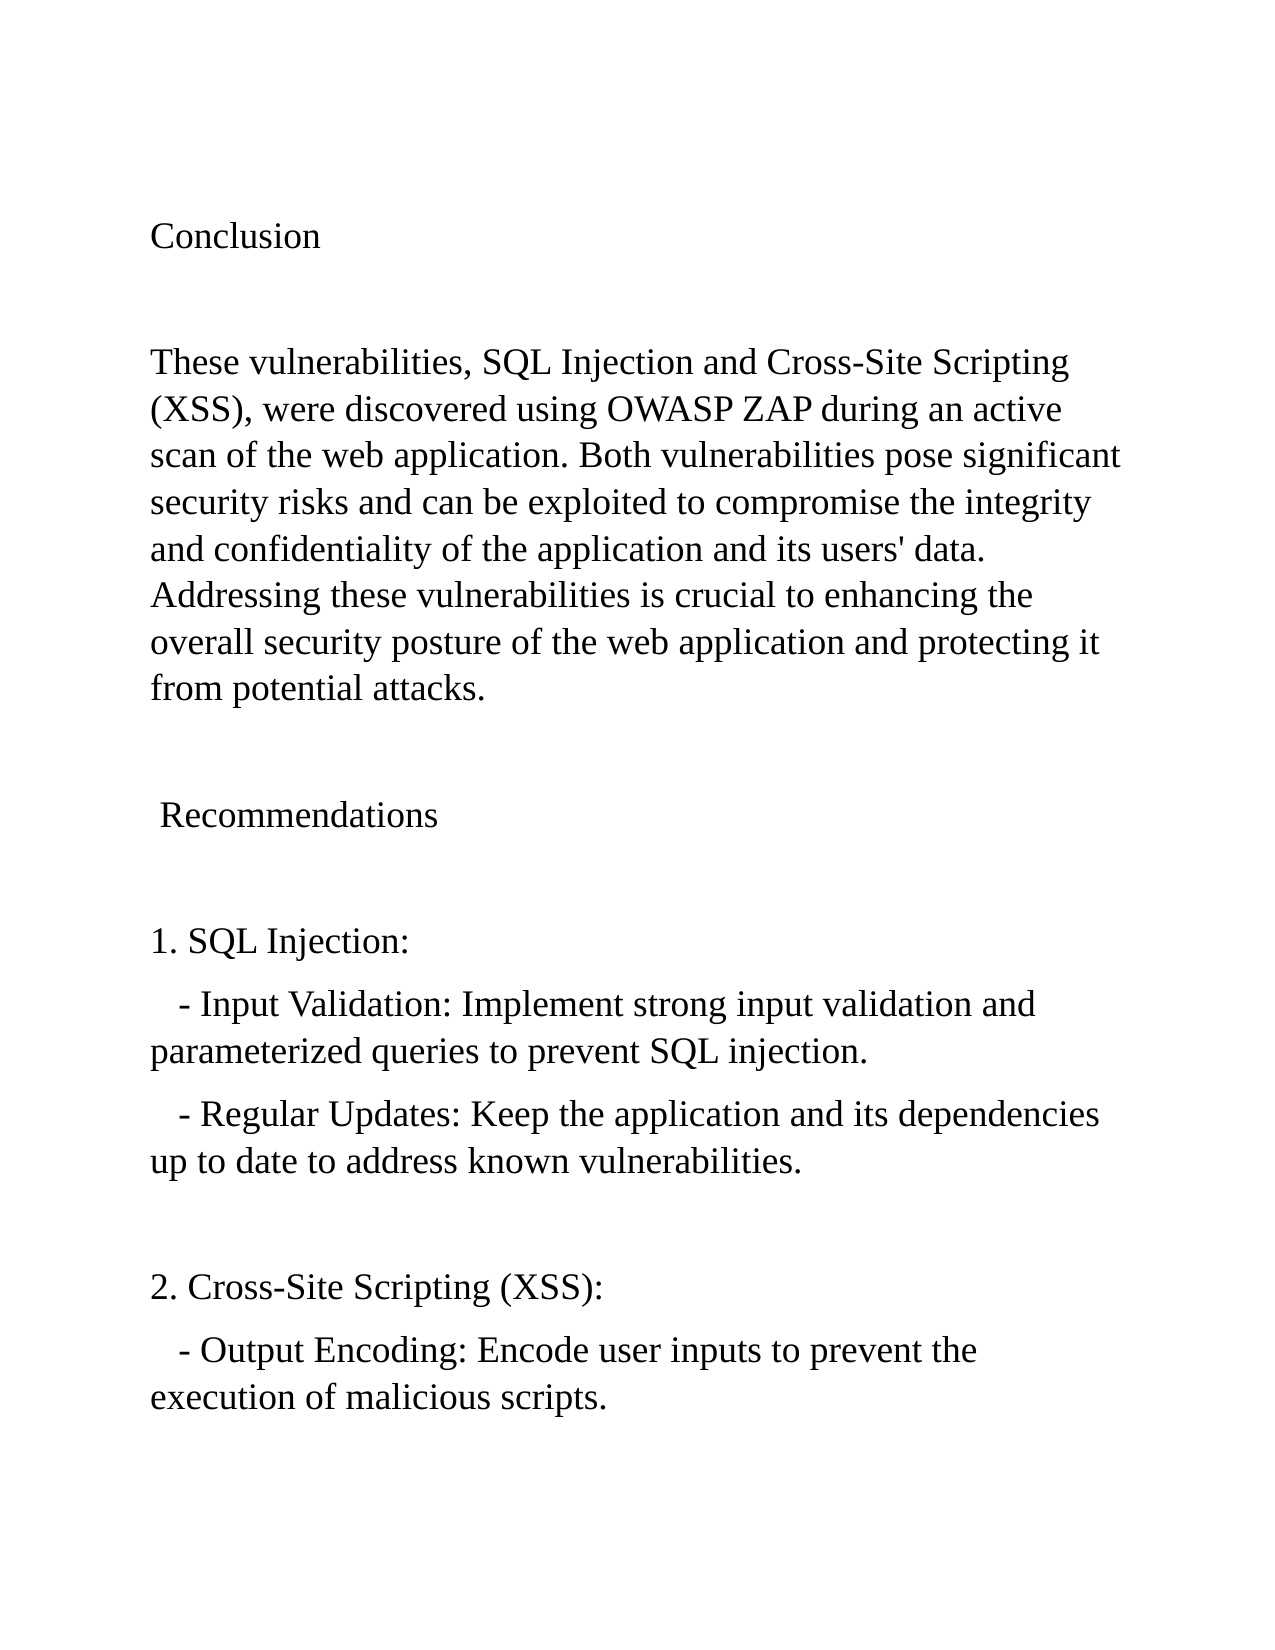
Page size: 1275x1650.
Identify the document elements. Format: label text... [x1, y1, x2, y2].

text 1. SQL Injection: [150, 918, 1125, 962]
text - Regular Updates: Keep the application and its dependencies up to date to address known vulnerabilities. [150, 1092, 1125, 1181]
text - Output Encoding: Encode user inputs to prevent the execution of malicious scripts. [150, 1328, 1125, 1417]
text These vulnerabilities, SQL Injection and Cross-Site Scripting (XSS), were discovered using OWASP ZAP during an active scan of the web application. Both vulnerabilities pose significant security risks and can be exploited to compromise the integrity and confidentiality of the application and its users' data. Addressing these vulnerabilities is crucial to enhancing the overall security posture of the web application and protecting it from potential attacks. [150, 340, 1125, 709]
text Recommendations [150, 792, 1125, 835]
text Conclusion [150, 213, 1125, 256]
text 2. Cross-Site Scripting (XSS): [150, 1264, 1125, 1308]
text - Input Validation: Implement strong input validation and parameterized queries to prevent SQL injection. [150, 982, 1125, 1071]
